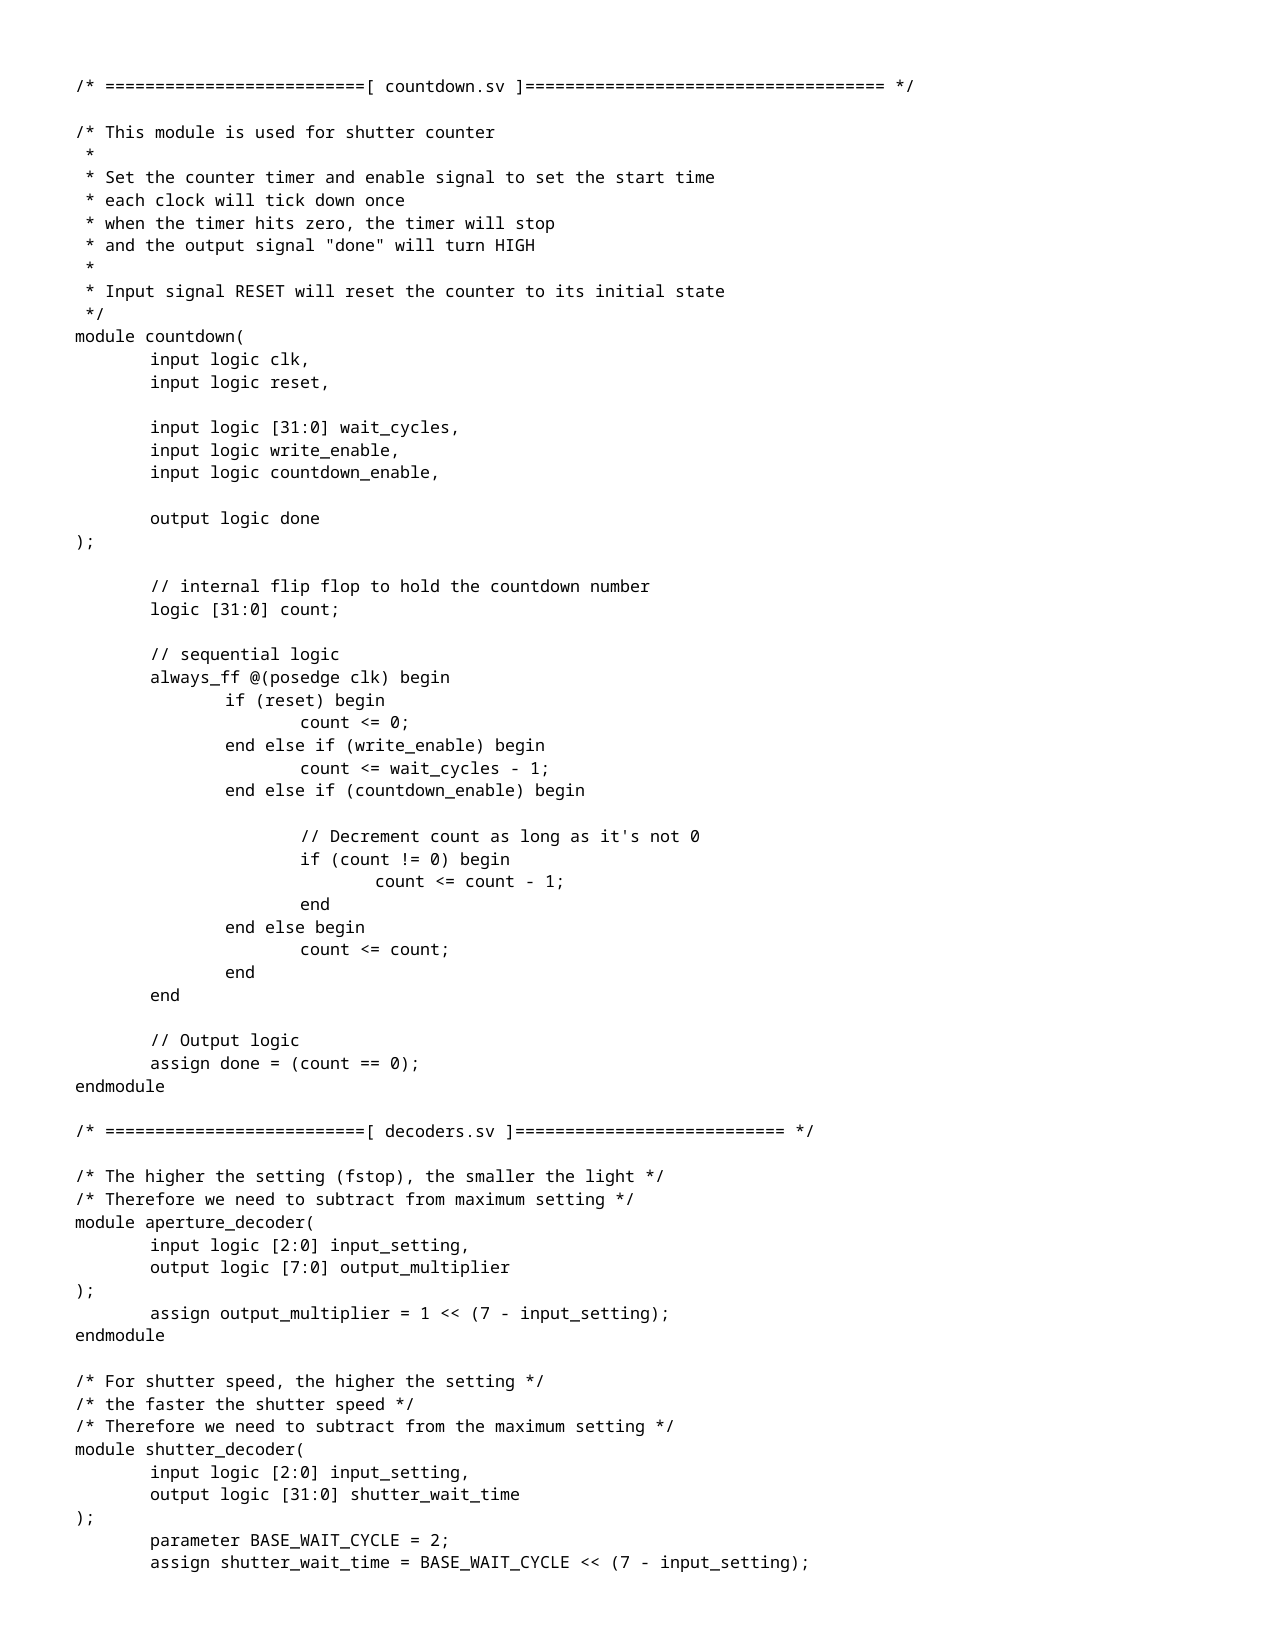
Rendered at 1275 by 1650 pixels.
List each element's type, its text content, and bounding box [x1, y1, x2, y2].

text // sequential logic [75, 643, 1200, 665]
text ); [75, 1278, 1200, 1301]
text assign shutter_wait_time = BASE_WAIT_CYCLE << (7 - input_setting); [75, 1551, 1200, 1574]
text assign done = (count == 0); [75, 1051, 1200, 1074]
text assign output_multiplier = 1 << (7 - input_setting); [75, 1301, 1200, 1324]
text count <= count; [75, 938, 1200, 961]
text end else if (countdown_enable) begin [75, 779, 1200, 802]
text module countdown( [75, 325, 1200, 347]
text end [75, 983, 1200, 1006]
text * when the timer hits zero, the timer will stop [75, 211, 1200, 234]
text /* The higher the setting (fstop), the smaller the light */ [75, 1165, 1200, 1188]
text endmodule [75, 1324, 1200, 1347]
text input logic clk, [75, 347, 1200, 370]
text input logic write_enable, [75, 438, 1200, 461]
text input logic [2:0] input_setting, [75, 1460, 1200, 1483]
text /* For shutter speed, the higher the setting */ [75, 1369, 1200, 1392]
text /* This module is used for shutter counter [75, 120, 1200, 143]
text */ [75, 302, 1200, 325]
text /* Therefore we need to subtract from the maximum setting */ [75, 1415, 1200, 1437]
text output logic [31:0] shutter_wait_time [75, 1483, 1200, 1506]
text endmodule [75, 1074, 1200, 1097]
text output logic done [75, 506, 1200, 529]
text count <= count - 1; [75, 870, 1200, 892]
text * Input signal RESET will reset the counter to its initial state [75, 279, 1200, 302]
text /* the faster the shutter speed */ [75, 1392, 1200, 1415]
text module shutter_decoder( [75, 1437, 1200, 1460]
text /* ==========================[ decoders.sv ]=========================== */ [75, 1119, 1200, 1142]
text /* Therefore we need to subtract from maximum setting */ [75, 1188, 1200, 1210]
text end else if (write_enable) begin [75, 733, 1200, 756]
text /* ==========================[ countdown.sv ]==================================== */ [75, 75, 1200, 98]
text if (reset) begin [75, 688, 1200, 711]
text end else begin [75, 915, 1200, 938]
text count <= 0; [75, 711, 1200, 733]
text module aperture_decoder( [75, 1210, 1200, 1233]
text // Output logic [75, 1029, 1200, 1051]
text // Decrement count as long as it's not 0 [75, 824, 1200, 847]
text logic [31:0] count; [75, 597, 1200, 620]
text * [75, 257, 1200, 279]
text output logic [7:0] output_multiplier [75, 1256, 1200, 1278]
text ); [75, 529, 1200, 552]
text end [75, 892, 1200, 915]
text // internal flip flop to hold the countdown number [75, 574, 1200, 597]
text always_ff @(posedge clk) begin [75, 665, 1200, 688]
text ); [75, 1506, 1200, 1528]
text count <= wait_cycles - 1; [75, 756, 1200, 779]
text if (count != 0) begin [75, 847, 1200, 870]
text * Set the counter timer and enable signal to set the start time [75, 166, 1200, 188]
text * and the output signal "done" will turn HIGH [75, 234, 1200, 257]
text input logic [2:0] input_setting, [75, 1233, 1200, 1256]
text * [75, 143, 1200, 166]
text end [75, 961, 1200, 983]
text input logic reset, [75, 370, 1200, 393]
text parameter BASE_WAIT_CYCLE = 2; [75, 1528, 1200, 1551]
text input logic [31:0] wait_cycles, [75, 416, 1200, 438]
text * each clock will tick down once [75, 188, 1200, 211]
text input logic countdown_enable, [75, 461, 1200, 484]
